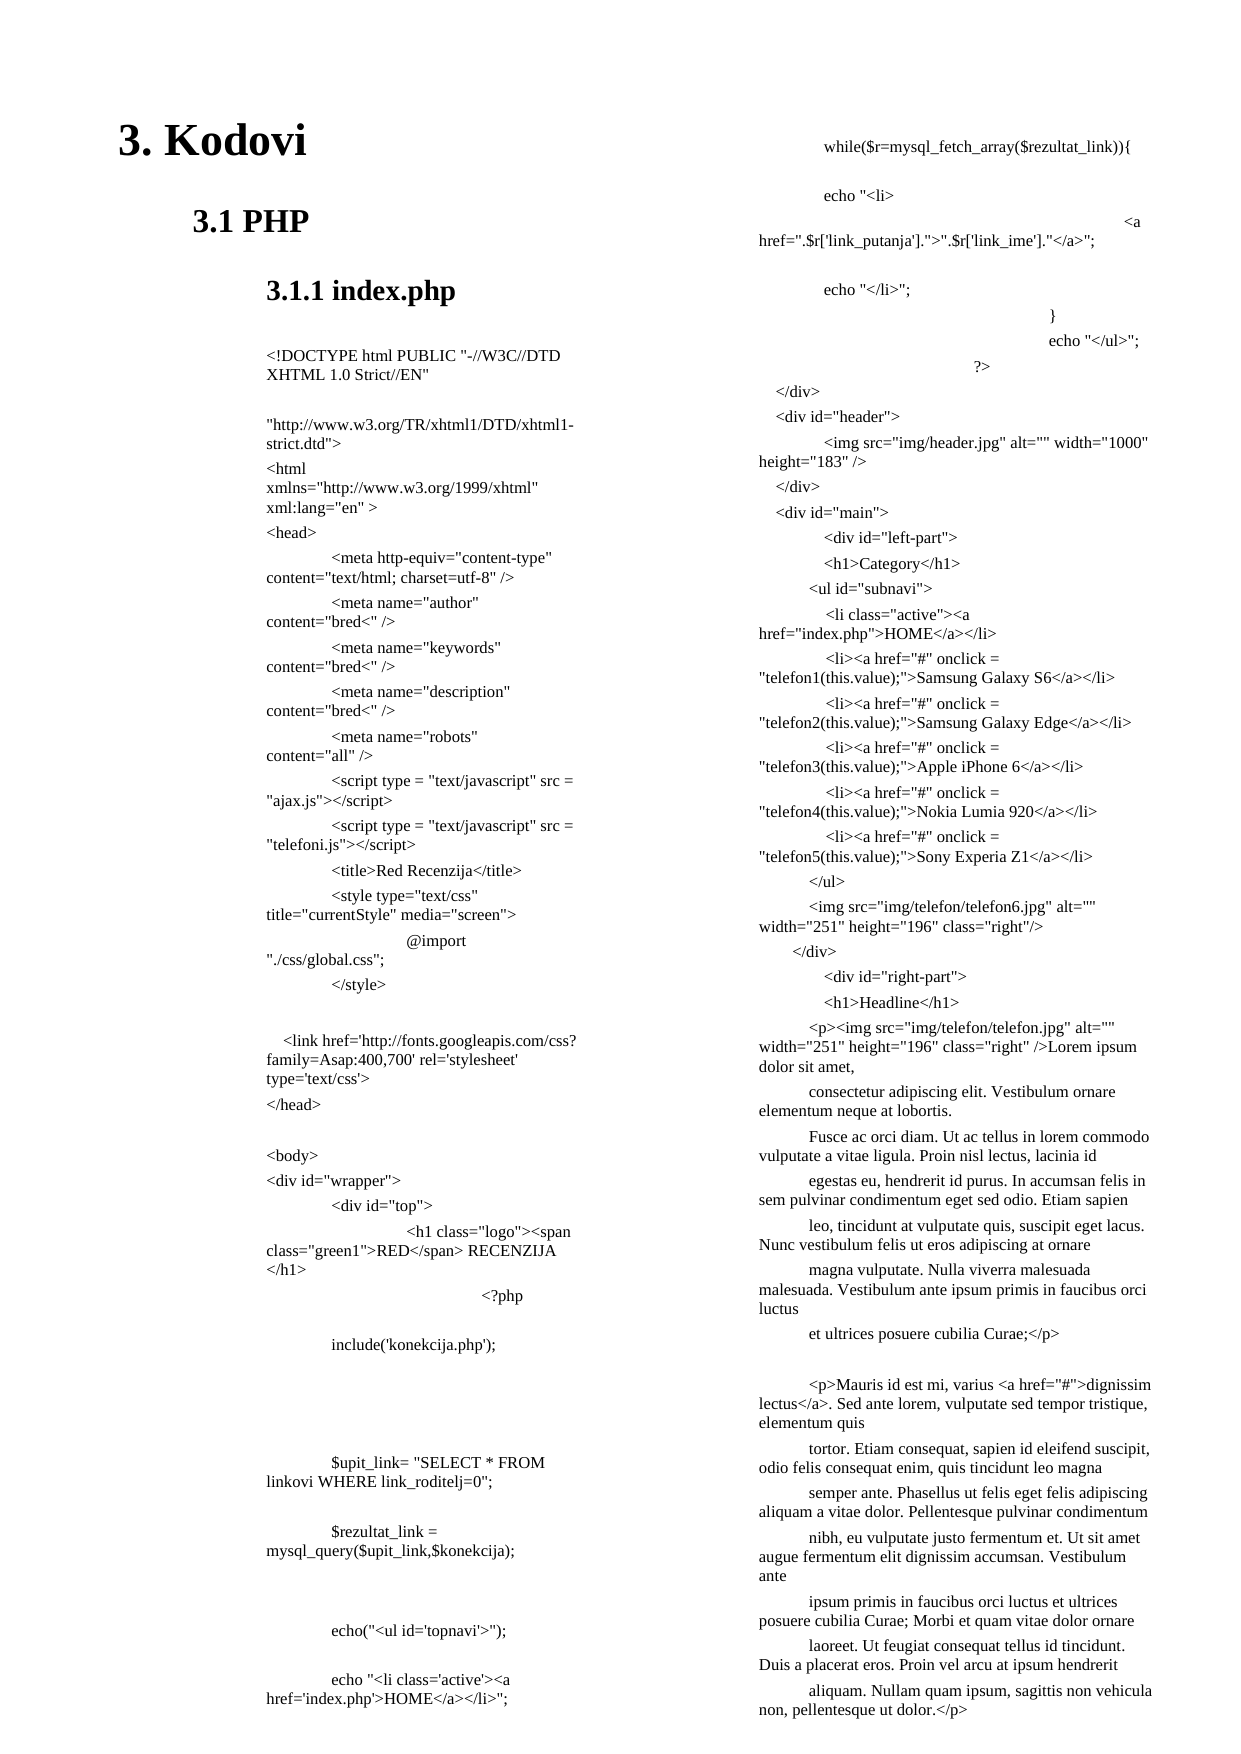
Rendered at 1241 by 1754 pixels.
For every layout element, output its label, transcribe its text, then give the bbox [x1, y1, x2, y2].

text <div id="header"> [759, 407, 1155, 426]
text et ultrices posuere cubilia Curae;</p> [759, 1324, 1155, 1343]
text </div> [759, 477, 1155, 496]
text <div id="top"> [266, 1196, 580, 1215]
text <div id="right-part"> [759, 967, 1155, 986]
text semper ante. Phasellus ut felis eget felis adipiscing aliquam a vitae dolor. Pellentesque pulvinar condimentum [759, 1483, 1155, 1521]
text $upit_link= "SELECT * FROM linkovi WHERE link_roditelj=0"; [266, 1429, 580, 1491]
text <meta name="author" content="bred<" /> [266, 593, 580, 631]
text </div> [759, 382, 1155, 401]
text consectetur adipiscing elit. Vestibulum ornare elementum neque at lobortis. [759, 1082, 1155, 1120]
text <li class="active"><a href="index.php">HOME</a></li> [759, 604, 1155, 643]
text <div id="wrapper"> [266, 1171, 580, 1190]
text <p><img src="img/telefon/telefon.jpg" alt="" width="251" height="196" class="right" />Lorem ipsum dolor sit amet, [759, 1018, 1155, 1076]
text <html xmlns="http://www.w3.org/1999/xhtml" xml:lang="en" > [266, 459, 580, 517]
text egestas eu, hendrerit id purus. In accumsan felis in sem pulvinar condimentum eget sed odio. Etiam sapien [759, 1171, 1155, 1209]
text leo, tincidunt at vulputate quis, suscipit eget lacus. Nunc vestibulum felis ut eros adipiscing at ornare [759, 1216, 1155, 1254]
text <li><a href="#" onclick = "telefon2(this.value);">Samsung Galaxy Edge</a></li> [759, 693, 1155, 732]
text <li><a href="#" onclick = "telefon4(this.value);">Nokia Lumia 920</a></li> [759, 783, 1155, 821]
text <div id="left-part"> [759, 528, 1155, 547]
text 3. Kodovi [118, 112, 580, 165]
text include('konekcija.php'); [266, 1311, 580, 1354]
text <title>Red Recenzija</title> [266, 860, 580, 879]
text <script type = "text/javascript" src = "telefoni.js"></script> [266, 816, 580, 854]
text echo "<li> [759, 162, 1155, 205]
text <img src="img/header.jpg" alt="" width="1000" height="183" /> [759, 433, 1155, 471]
text echo "</ul>"; [759, 331, 1155, 350]
text <meta name="robots" content="all" /> [266, 727, 580, 765]
text <!DOCTYPE html PUBLIC "-//W3C//DTD XHTML 1.0 Strict//EN" [266, 346, 580, 384]
text <script type = "text/javascript" src = "ajax.js"></script> [266, 771, 580, 809]
text <body> [266, 1145, 580, 1164]
text <style type="text/css" title="currentStyle" media="screen"> [266, 886, 580, 924]
text echo("<ul id='topnavi'>"); [266, 1596, 580, 1640]
text @import "./css/global.css"; [266, 930, 580, 969]
text while($r=mysql_fetch_array($rezultat_link)){ [759, 112, 1155, 156]
text tortor. Etiam consequat, sapien id eleifend suscipit, odio felis consequat enim, quis tincidunt leo magna [759, 1438, 1155, 1477]
text <div id="main"> [759, 503, 1155, 522]
text <?php [266, 1285, 580, 1304]
text <meta name="keywords" content="bred<" /> [266, 637, 580, 676]
text Fusce ac orci diam. Ut ac tellus in lorem commodo vulputate a vitae ligula. Proin nisl lectus, lacinia id [759, 1126, 1155, 1165]
text <h1>Headline</h1> [759, 993, 1155, 1012]
text <p>Mauris id est mi, varius <a href="#">dignissim lectus</a>. Sed ante lorem, vulputate sed tempor tristique, elementum quis [759, 1375, 1155, 1432]
text </style> [266, 975, 580, 994]
text <meta name="description" content="bred<" /> [266, 682, 580, 720]
text magna vulputate. Nulla viverra malesuada malesuada. Vestibulum ante ipsum primis in faucibus orci luctus [759, 1260, 1155, 1318]
text <li><a href="#" onclick = "telefon1(this.value);">Samsung Galaxy S6</a></li> [759, 649, 1155, 687]
text } [759, 306, 1155, 325]
text ?> [759, 356, 1155, 376]
text <h1 class="logo"><span class="green1">RED</span> RECENZIJA </h1> [266, 1222, 580, 1279]
text 3.1 PHP [192, 201, 580, 239]
text ipsum primis in faucibus orci luctus et ultrices posuere cubilia Curae; Morbi et quam vitae dolor ornare [759, 1591, 1155, 1630]
text laoreet. Ut feugiat consequat tellus id tincidunt. Duis a placerat eros. Proin vel arcu at ipsum hendrerit [759, 1636, 1155, 1674]
text <ul id="subnavi"> [759, 579, 1155, 598]
text <link href='http://fonts.googleapis.com/css?family=Asap:400,700' rel='stylesheet' type='text/css'> [266, 1031, 580, 1088]
text aliquam. Nullam quam ipsum, sagittis non vehicula non, pellentesque ut dolor.</p> [759, 1681, 1155, 1719]
text <head> [266, 523, 580, 542]
text <a href=".$r['link_putanja'].">".$r['link_ime']."</a>"; [759, 211, 1155, 250]
text 3.1.1 index.php [266, 273, 580, 306]
text </ul> [759, 872, 1155, 891]
text $rezultat_link = mysql_query($upit_link,$konekcija); [266, 1497, 580, 1560]
text nibh, eu vulputate justo fermentum et. Ut sit amet augue fermentum elit dignissim accumsan. Vestibulum ante [759, 1528, 1155, 1585]
text "http://www.w3.org/TR/xhtml1/DTD/xhtml1-strict.dtd"> [266, 391, 580, 453]
text </head> [266, 1094, 580, 1114]
text <h1>Category</h1> [759, 553, 1155, 573]
text <meta http-equiv="content-type" content="text/html; charset=utf-8" /> [266, 548, 580, 587]
text <li><a href="#" onclick = "telefon3(this.value);">Apple iPhone 6</a></li> [759, 738, 1155, 776]
text echo "<li class='active'><a href='index.php'>HOME</a></li>"; [266, 1646, 580, 1708]
text <li><a href="#" onclick = "telefon5(this.value);">Sony Experia Z1</a></li> [759, 827, 1155, 866]
text <img src="img/telefon/telefon6.jpg" alt="" width="251" height="196" class="right"/> [759, 897, 1155, 936]
text </div> [759, 942, 1155, 961]
text echo "</li>"; [759, 256, 1155, 299]
